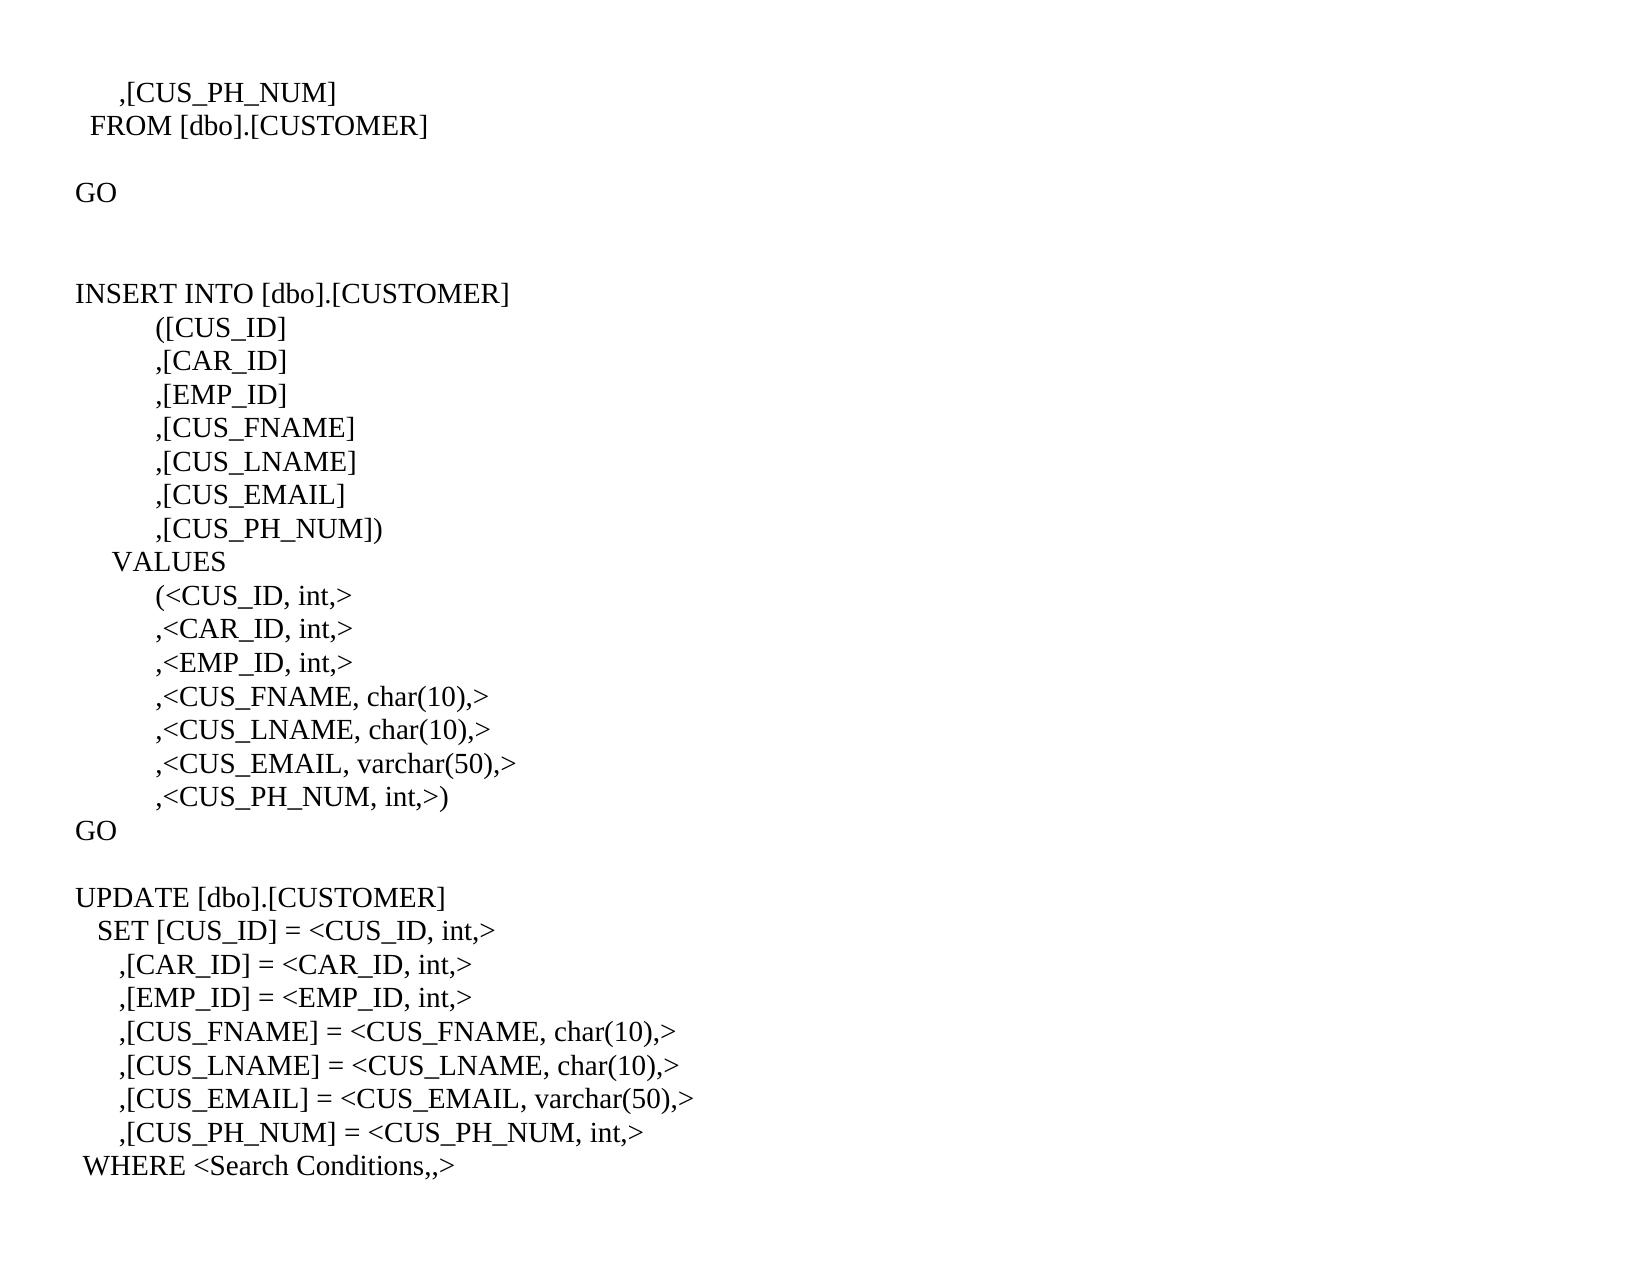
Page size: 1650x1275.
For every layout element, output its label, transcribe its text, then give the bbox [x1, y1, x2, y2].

text GO [75, 176, 1575, 209]
text ([CUS_ID] [75, 310, 1575, 343]
text ,<CAR_ID, int,> [75, 612, 1575, 645]
text ,[CUS_LNAME] [75, 444, 1575, 477]
text ,<CUS_LNAME, char(10),> [75, 712, 1575, 746]
text VALUES [75, 544, 1575, 578]
text ,[EMP_ID] = <EMP_ID, int,> [75, 981, 1575, 1014]
text ,[EMP_ID] [75, 377, 1575, 410]
text (<CUS_ID, int,> [75, 578, 1575, 612]
text SET [CUS_ID] = <CUS_ID, int,> [75, 913, 1575, 947]
text ,<CUS_PH_NUM, int,>) [75, 779, 1575, 813]
text GO [75, 813, 1575, 846]
text ,[CUS_PH_NUM] [75, 75, 1575, 108]
text ,[CAR_ID] = <CAR_ID, int,> [75, 947, 1575, 981]
text ,<CUS_FNAME, char(10),> [75, 679, 1575, 712]
text INSERT INTO [dbo].[CUSTOMER] [75, 276, 1575, 310]
text ,[CUS_PH_NUM]) [75, 511, 1575, 544]
text ,[CUS_PH_NUM] = <CUS_PH_NUM, int,> [75, 1115, 1575, 1148]
text ,<EMP_ID, int,> [75, 645, 1575, 679]
text ,[CUS_EMAIL] = <CUS_EMAIL, varchar(50),> [75, 1081, 1575, 1115]
text ,<CUS_EMAIL, varchar(50),> [75, 746, 1575, 779]
text WHERE <Search Conditions,,> [75, 1148, 1575, 1182]
text FROM [dbo].[CUSTOMER] [75, 108, 1575, 142]
text ,[CUS_FNAME] = <CUS_FNAME, char(10),> [75, 1014, 1575, 1048]
text ,[CAR_ID] [75, 343, 1575, 377]
text ,[CUS_EMAIL] [75, 477, 1575, 511]
text ,[CUS_LNAME] = <CUS_LNAME, char(10),> [75, 1048, 1575, 1081]
text UPDATE [dbo].[CUSTOMER] [75, 880, 1575, 913]
text ,[CUS_FNAME] [75, 410, 1575, 444]
